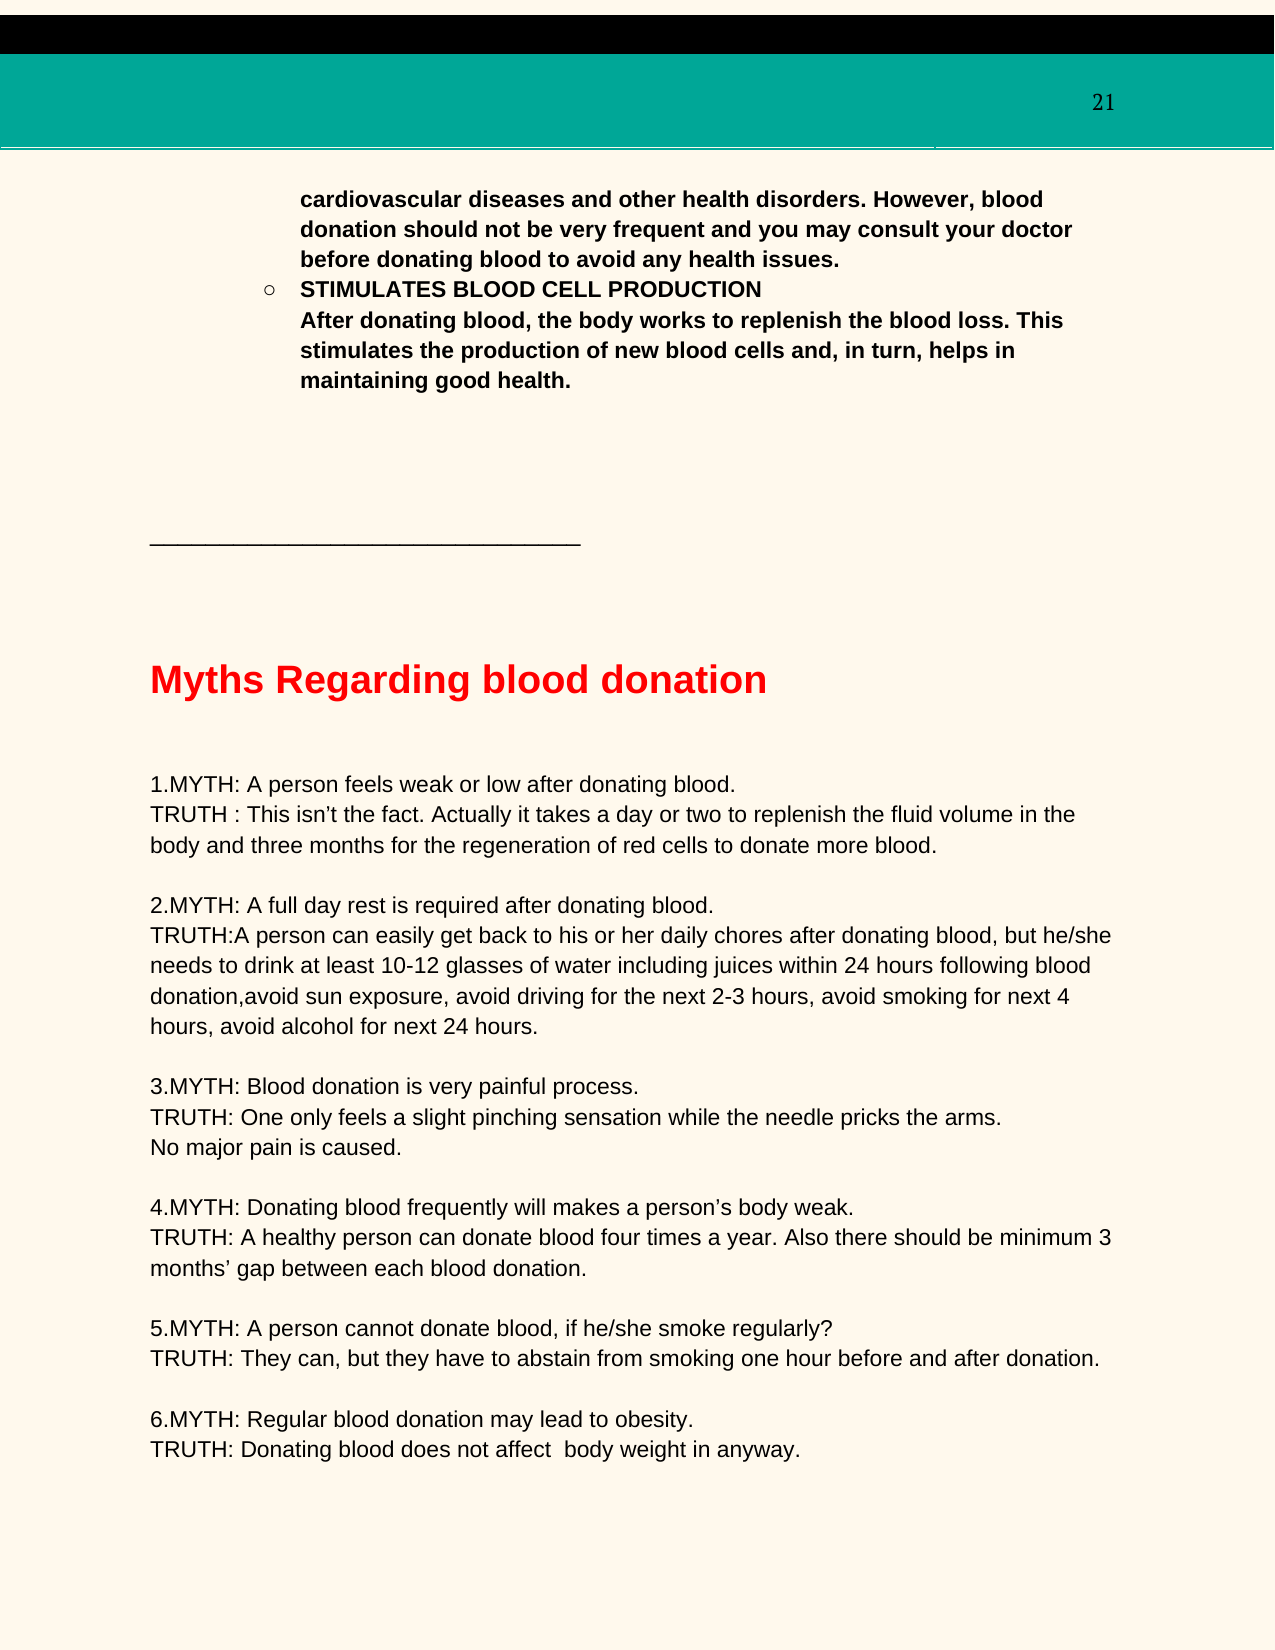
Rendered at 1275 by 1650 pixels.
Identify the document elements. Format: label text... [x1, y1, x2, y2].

text 1.MYTH: A person feels weak or low after donating blood. [150, 771, 1125, 797]
text TRUTH:A person can easily get back to his or her daily chores after donating blood, but he/she needs to drink at least 10-12 glasses of water including juices within 24 hours following blood donation,avoid sun exposure, avoid driving for the next 2-3 hours, avoid smoking for next 4 hours, avoid alcohol for next 24 hours. 3.MYTH: Blood donation is very painful process. TRUTH: One only feels a slight pinching sensation while the needle pricks the arms. [150, 922, 1125, 1130]
text TRUTH : This isn’t the fact. Actually it takes a day or two to replenish the fluid volume in the body and three months for the regeneration of red cells to donate more blood. [150, 801, 1125, 858]
text 4.MYTH: Donating blood frequently will makes a person’s body weak. TRUTH: A healthy person can donate blood four times a year. Also there should be minimum 3 months’ gap between each blood donation. 5.MYTH: A person cannot donate blood, if he/she smoke regularly? TRUTH: They can, but they have to abstain from smoking one hour before and after donation. [150, 1164, 1125, 1371]
text _______________________________ [150, 518, 1125, 547]
list STIMULATES BLOOD CELL PRODUCTION After donating blood, the body works to replenish the blood loss. This stimulates the production of new blood cells and, in turn, helps in maintaining good health. [262, 276, 1125, 393]
text 6.MYTH: Regular blood donation may lead to obesity. TRUTH: Donating blood does not affect body weight in anyway. [150, 1375, 1125, 1497]
text No major pain is caused. [150, 1134, 1125, 1160]
text 2.MYTH: A full day rest is required after donating blood. [150, 862, 1125, 918]
text Myths Regarding blood donation [150, 656, 1125, 767]
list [262, 186, 1125, 273]
